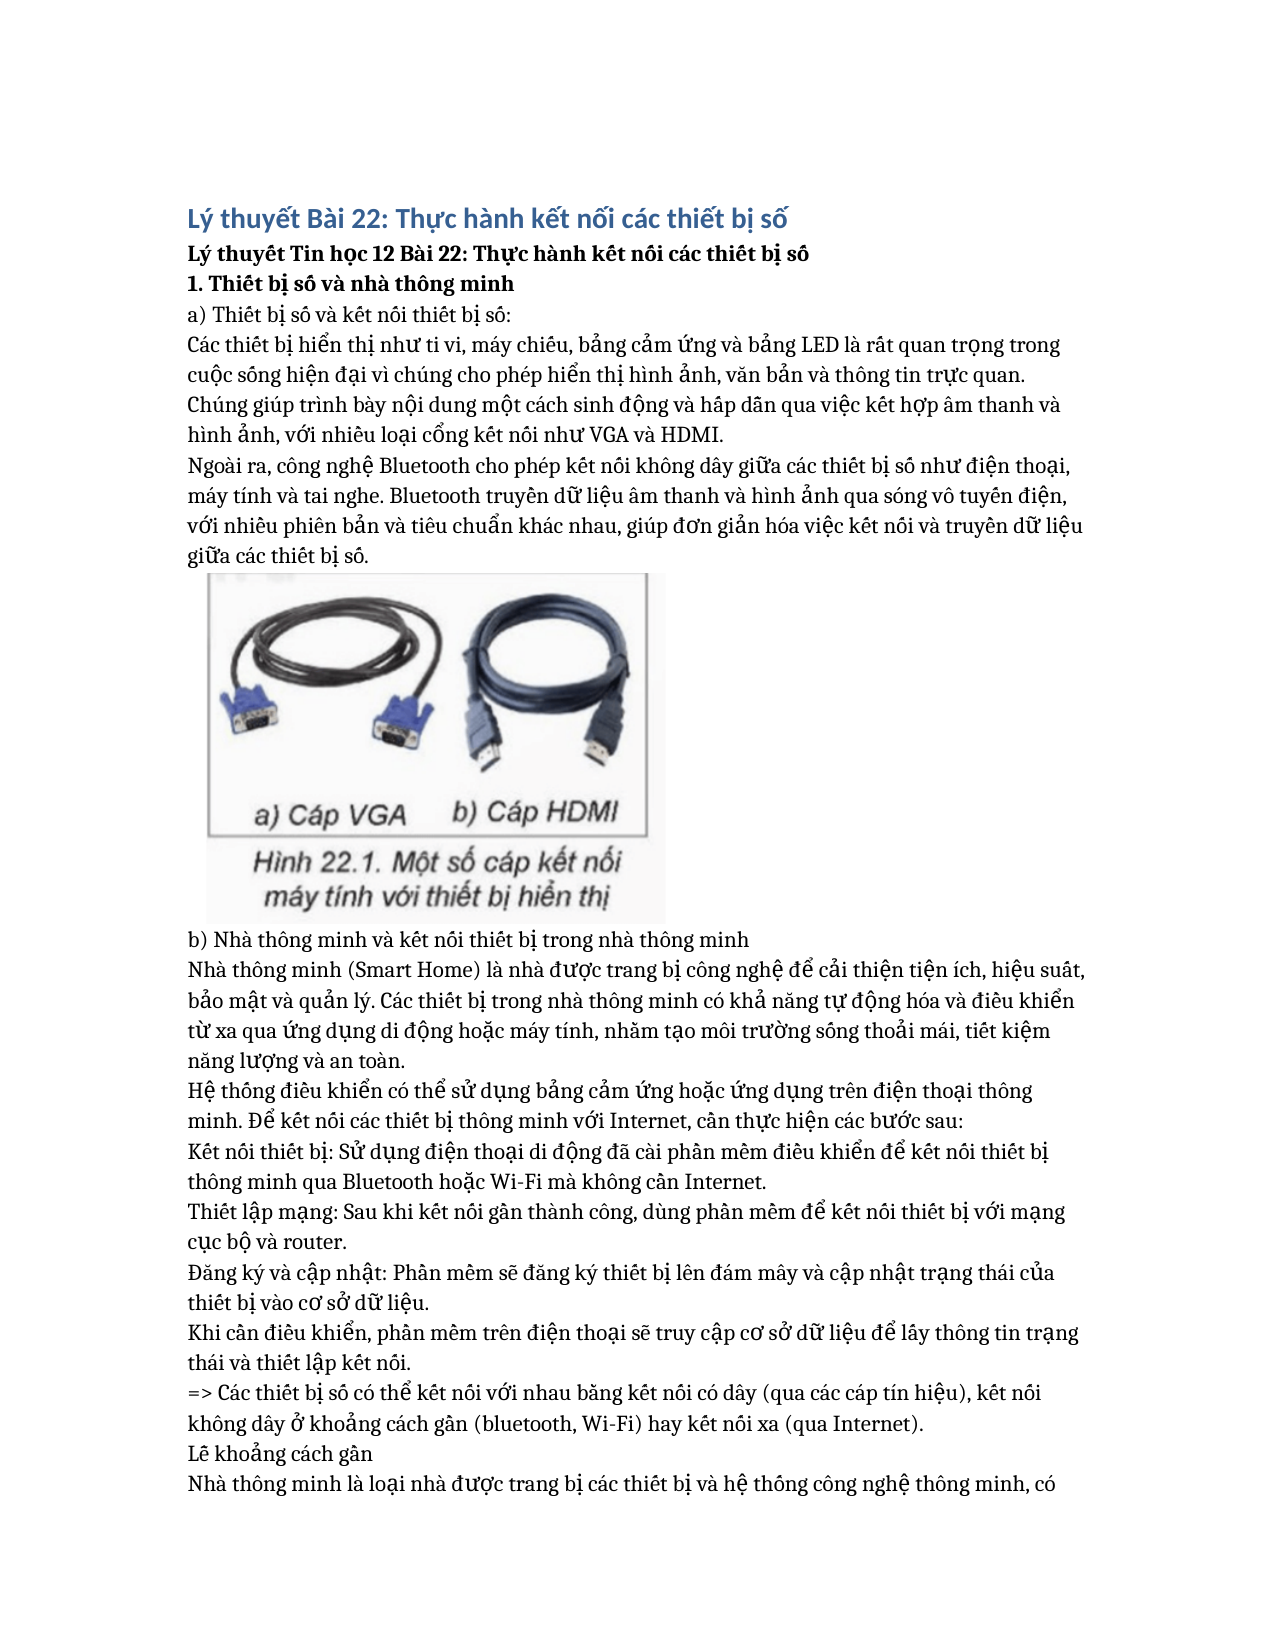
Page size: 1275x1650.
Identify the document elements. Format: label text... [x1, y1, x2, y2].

subtitle Lý thuyết Bài 22: Thực hành kết nối các thiết bị số [187, 200, 1087, 236]
picture [206, 573, 666, 924]
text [187, 241, 1087, 1497]
